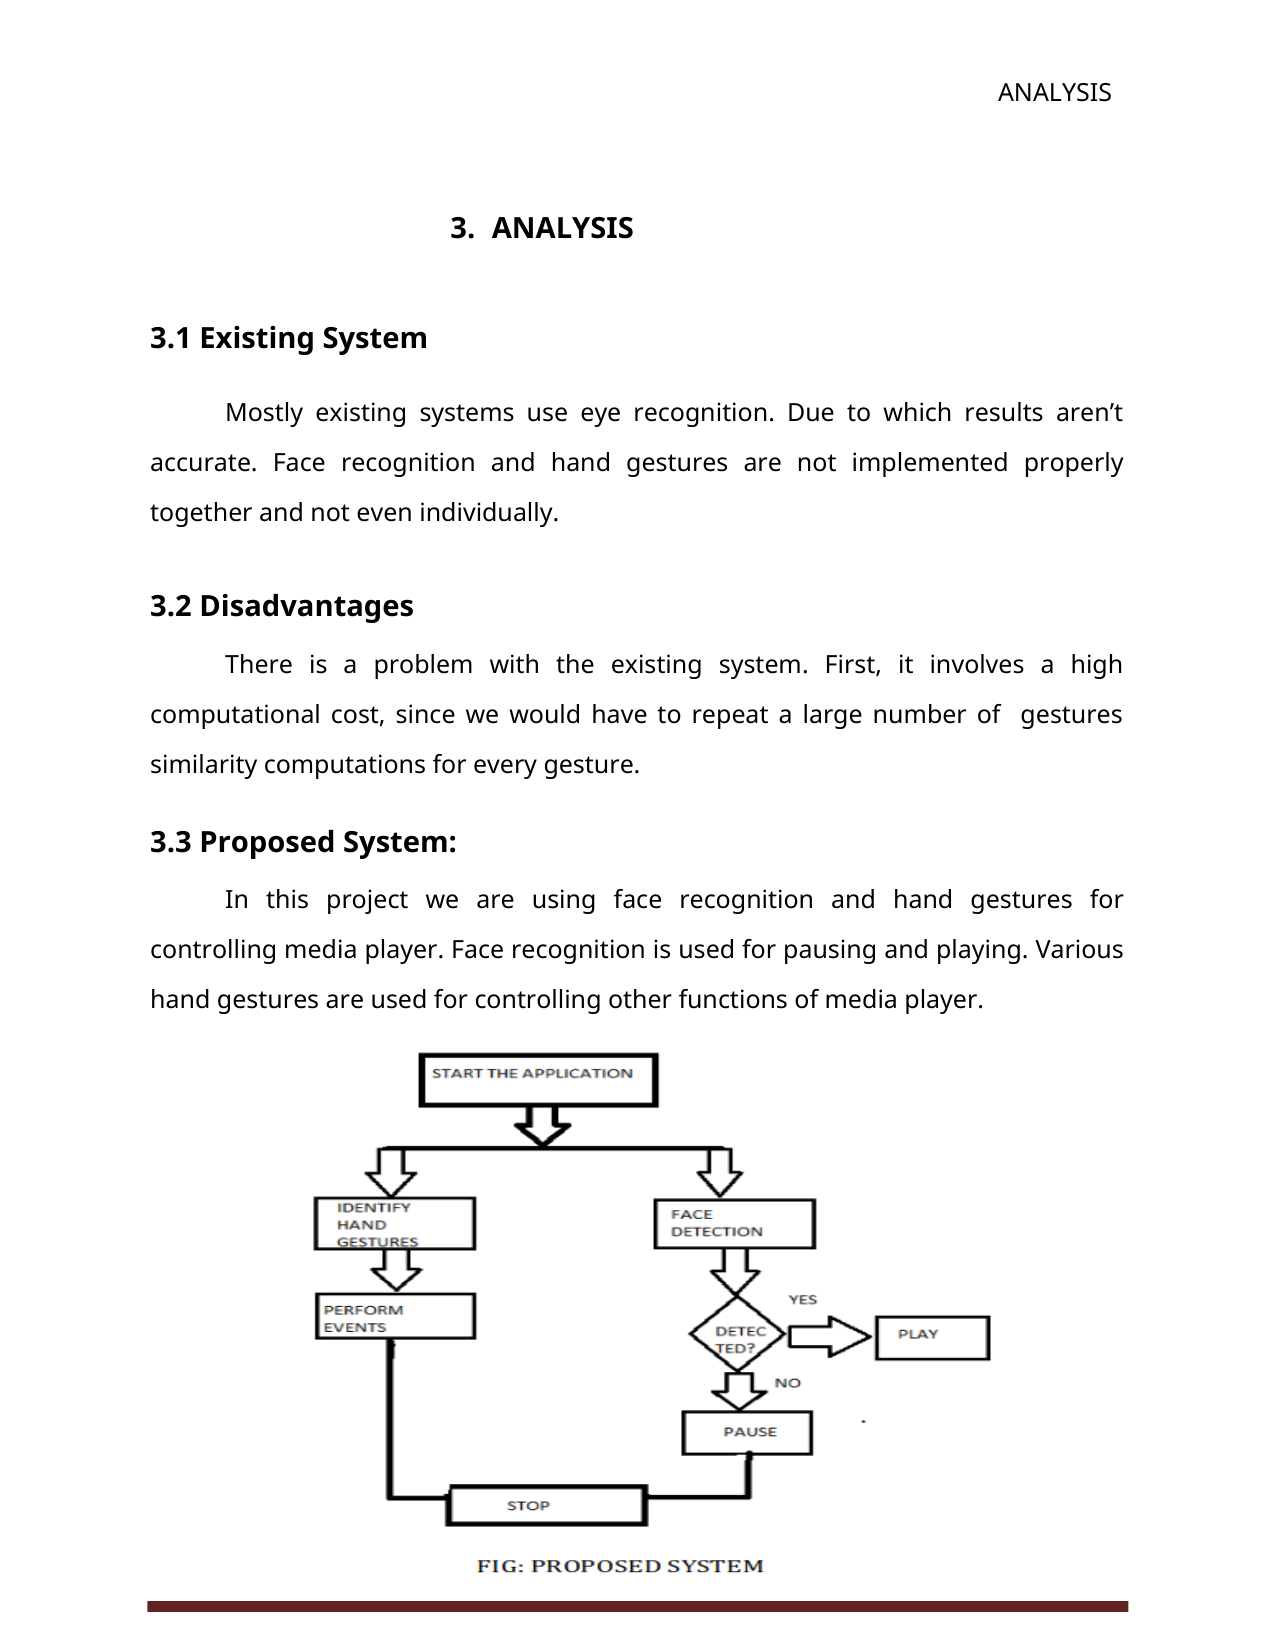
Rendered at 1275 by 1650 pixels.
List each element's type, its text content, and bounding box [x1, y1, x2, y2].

text Mostly existing systems use eye recognition. Due to which results aren’t accurate. Face recognition and hand gestures are not implemented properly together and not even individually. [150, 394, 1125, 529]
text ANALYSIS [998, 74, 1125, 109]
picture [147, 1601, 1129, 1612]
text 3.2 Disadvantages [150, 585, 1125, 625]
text In this project we are using face recognition and hand gestures for controlling media player. Face recognition is used for pausing and playing. Various hand gestures are used for controlling other functions of media player. [150, 882, 1125, 1016]
text 3.1 Existing System [150, 318, 1125, 357]
text 3.3 Proposed System: [150, 822, 1125, 861]
picture [253, 1032, 1022, 1594]
list ANALYSIS [450, 207, 1125, 247]
text There is a problem with the existing system. First, it involves a high computational cost, since we would have to repeat a large number of gestures similarity computations for every gesture. [150, 647, 1125, 781]
